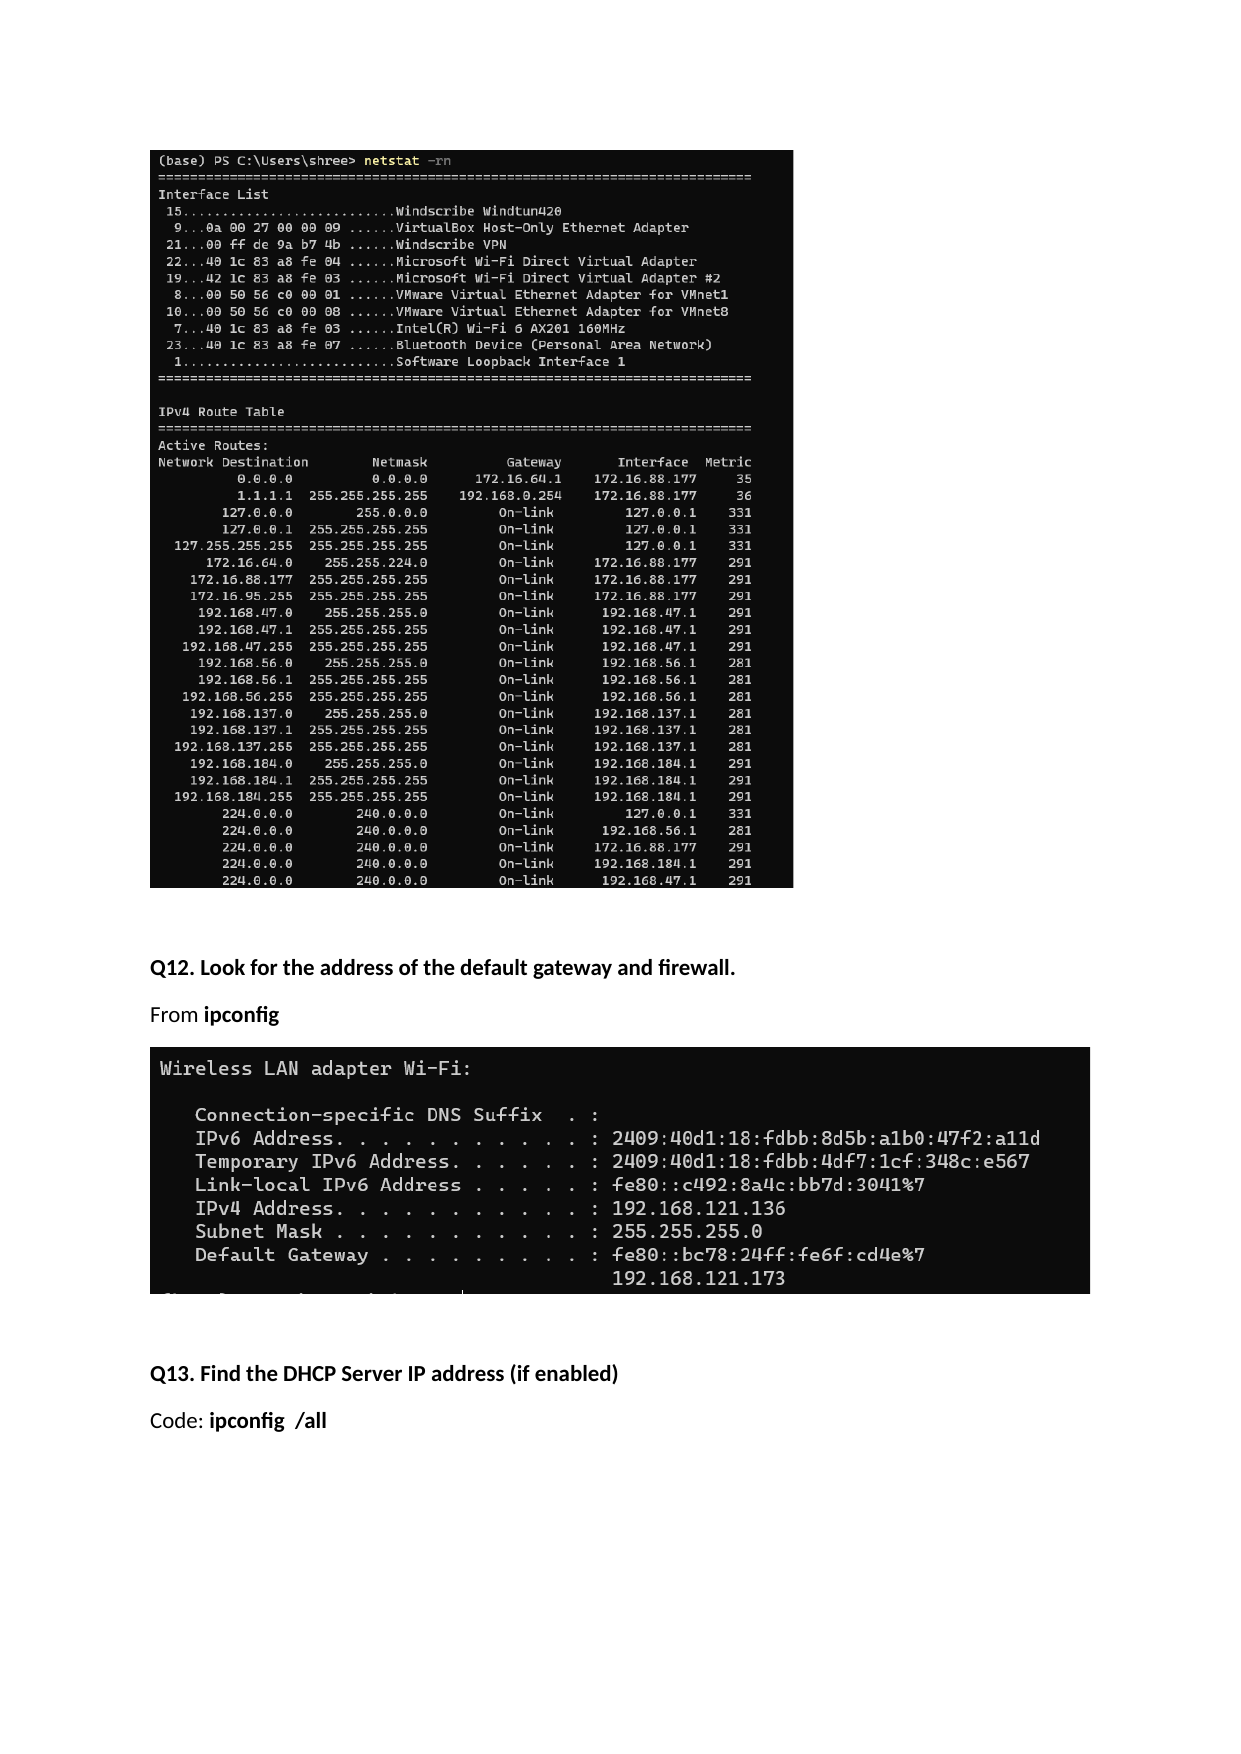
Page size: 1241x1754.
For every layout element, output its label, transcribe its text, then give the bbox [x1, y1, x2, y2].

text Q13. Find the DHCP Server IP address (if enabled) [150, 1359, 1090, 1387]
text From ipconfig [150, 1000, 1090, 1028]
picture [150, 150, 794, 888]
text Q12. Look for the address of the default gateway and firewall. [150, 953, 1090, 981]
text Code: ipconfig /all [150, 1406, 1090, 1434]
picture [150, 1047, 1091, 1294]
